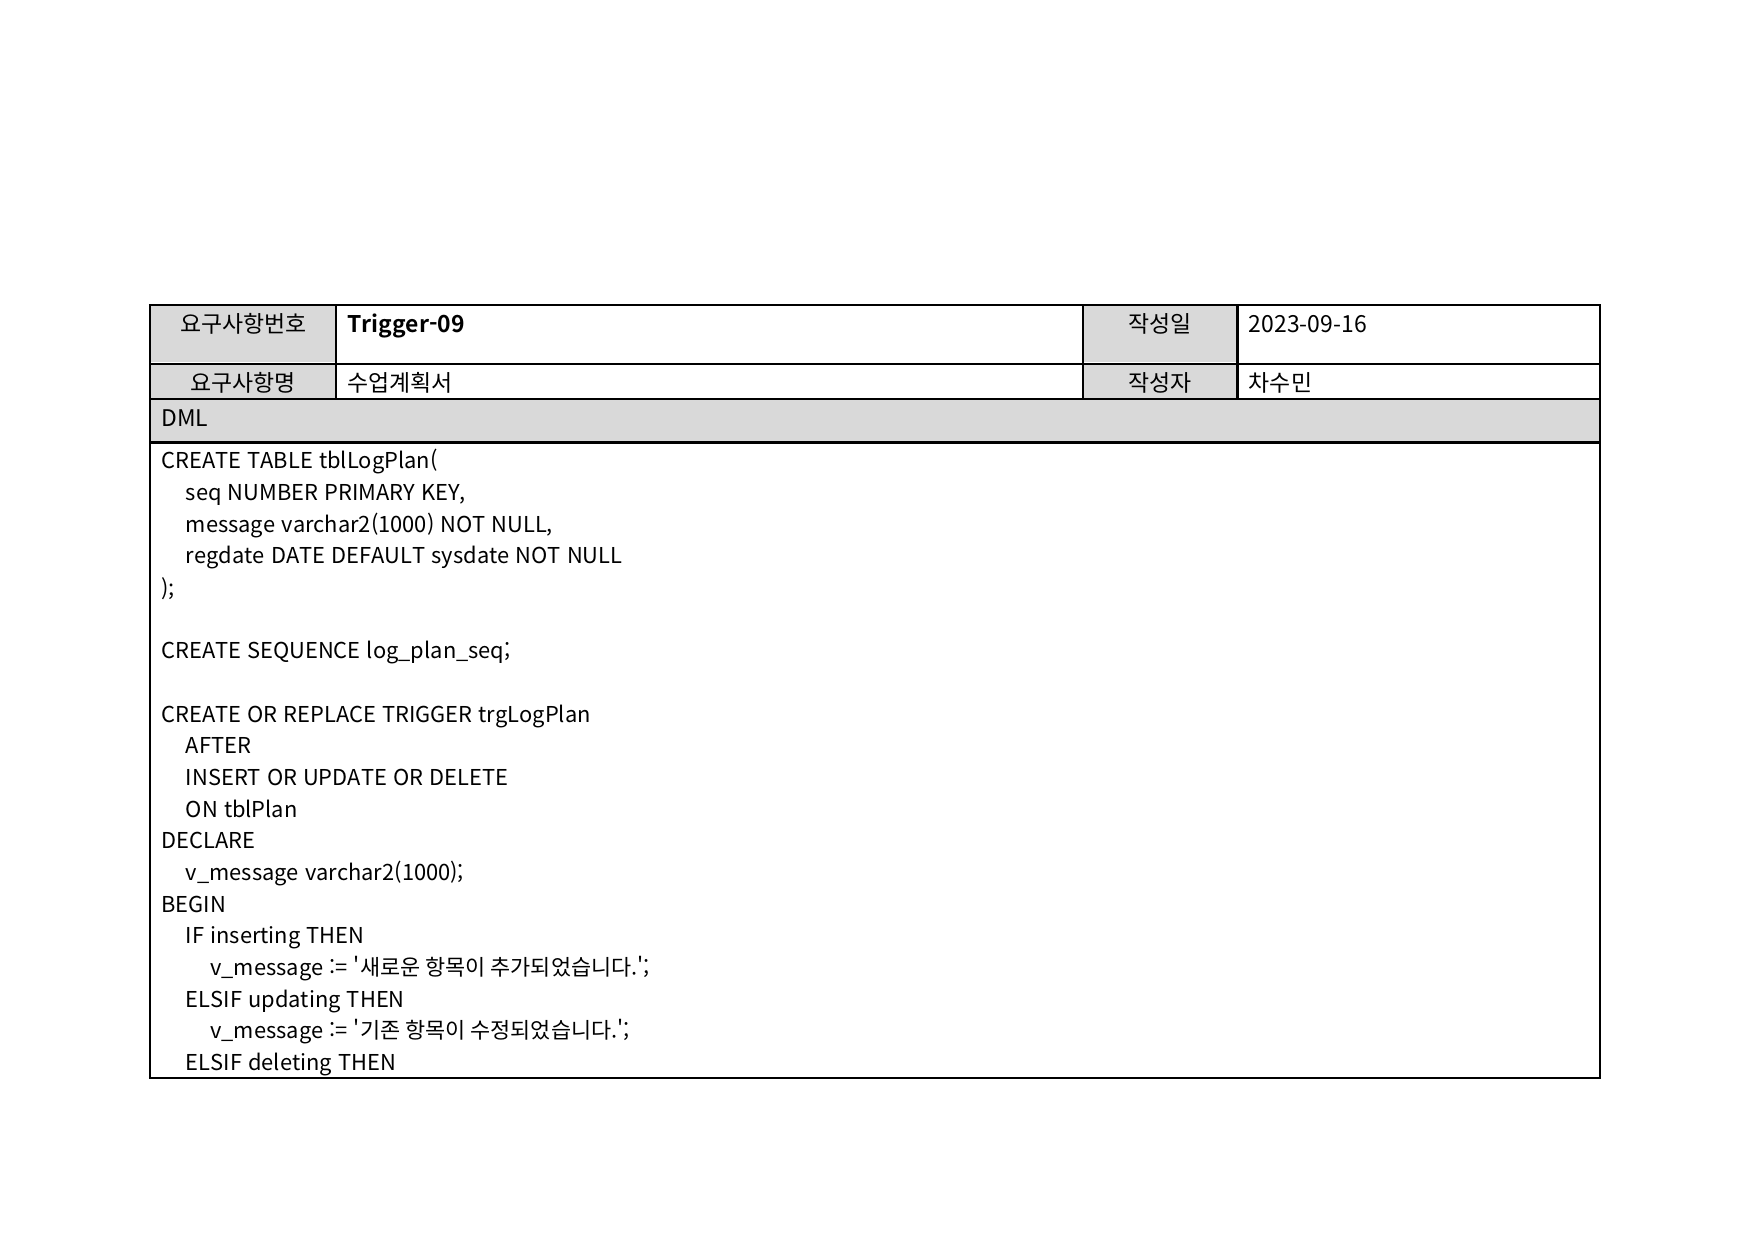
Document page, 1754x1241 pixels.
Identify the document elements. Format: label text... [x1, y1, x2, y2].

table_header 2023-09-16 [1239, 306, 1599, 362]
table_cell 요구사항명 [151, 365, 335, 398]
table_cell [151, 444, 1599, 1077]
table_cell DML [151, 400, 1599, 441]
table_cell 차수민 [1239, 365, 1599, 398]
table_header 요구사항번호 [151, 306, 335, 362]
table_cell 작성자 [1084, 365, 1236, 398]
table_cell 수업계획서 [337, 365, 1082, 398]
table_header Trigger-09 [337, 306, 1082, 362]
table_header 작성일 [1084, 306, 1236, 362]
